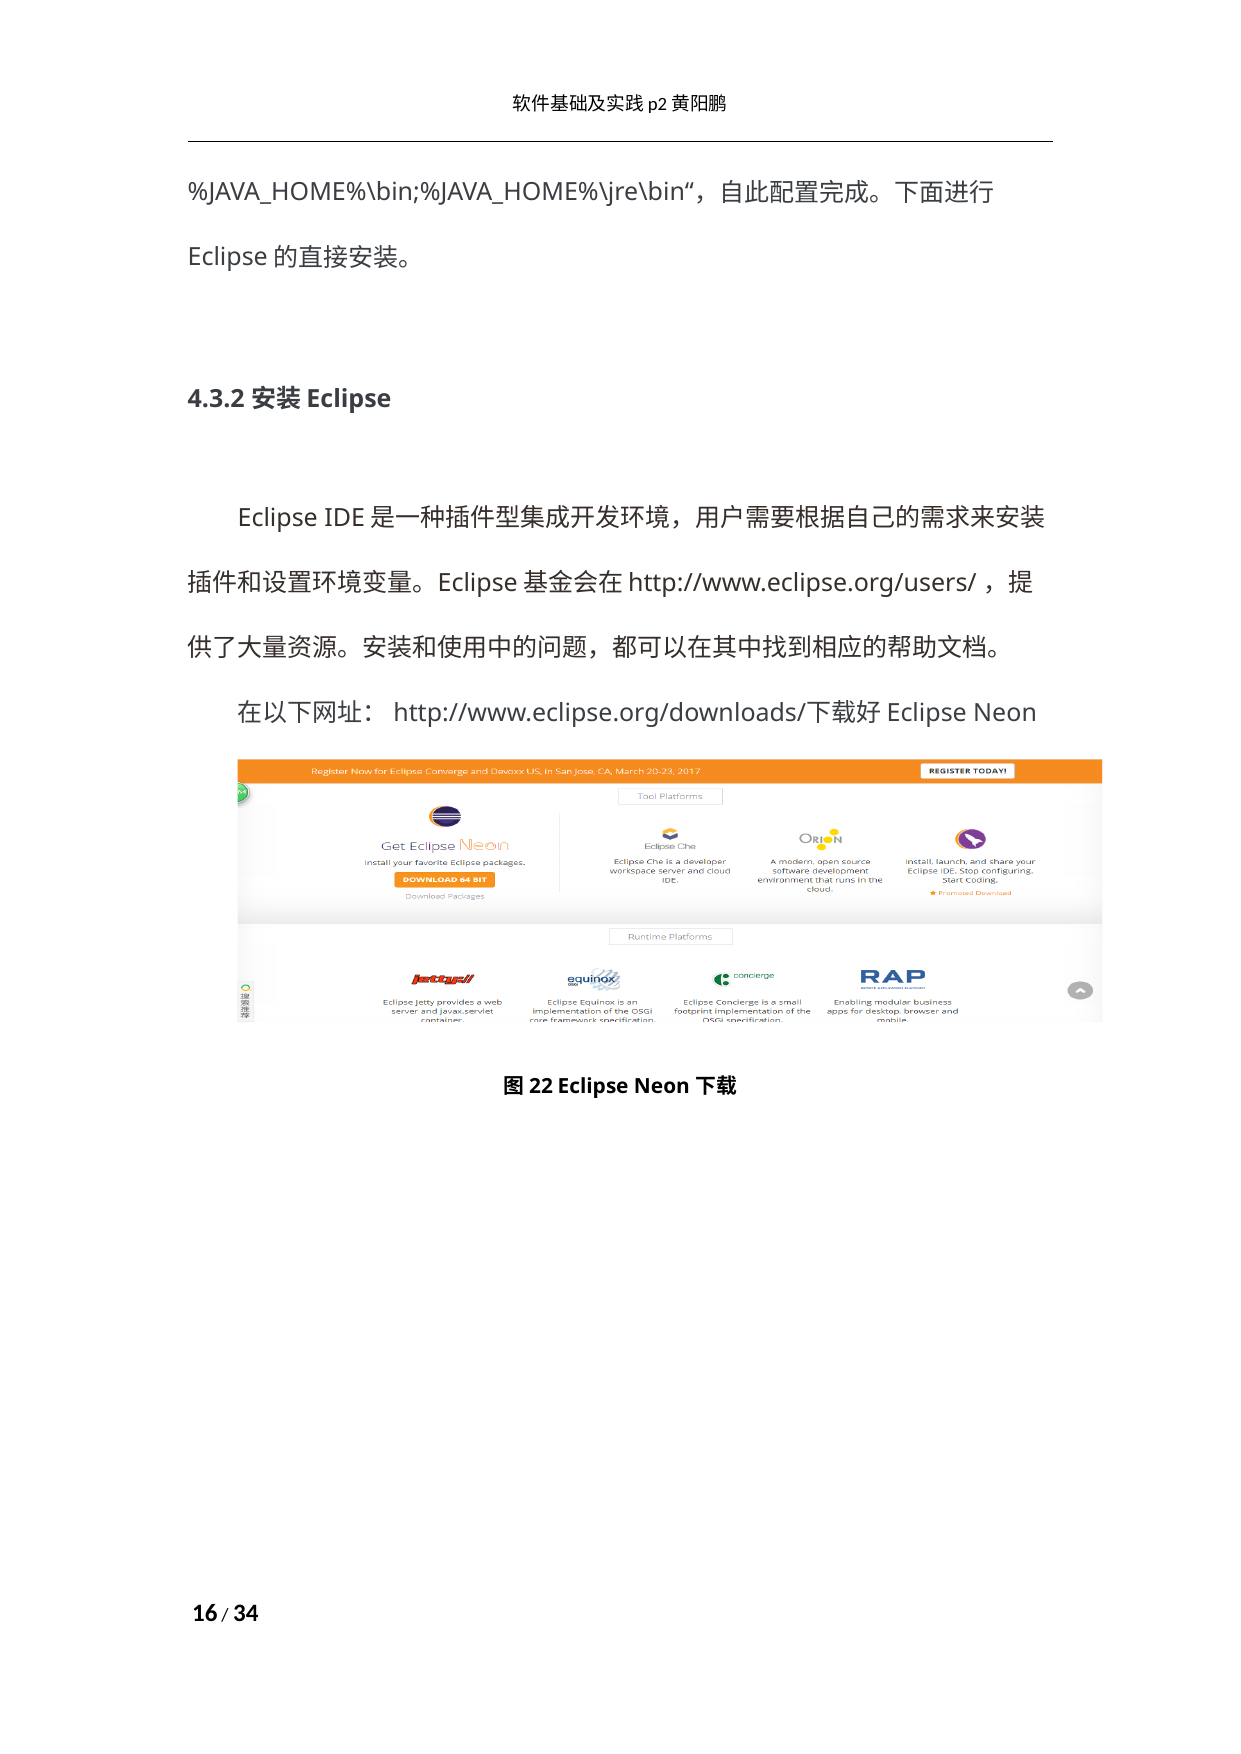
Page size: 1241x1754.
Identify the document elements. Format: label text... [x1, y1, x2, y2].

text 图 22 Eclipse Neon 下载 [187, 1068, 1053, 1100]
picture [237, 759, 1103, 1022]
text 在以下网址： http://www.eclipse.org/downloads/下载好Eclipse Neon [187, 678, 1053, 743]
text Eclipse IDE是一种插件型集成开发环境，用户需要根据自己的需求来安装插件和设置环境变量。Eclipse基金会在http://www.eclipse.org/users/ ，提供了大量资源。安装和使用中的问题，都可以在其中找到相应的帮助文档。 [187, 483, 1053, 678]
subtitle 4.3.2 安装Eclipse [187, 364, 1053, 429]
